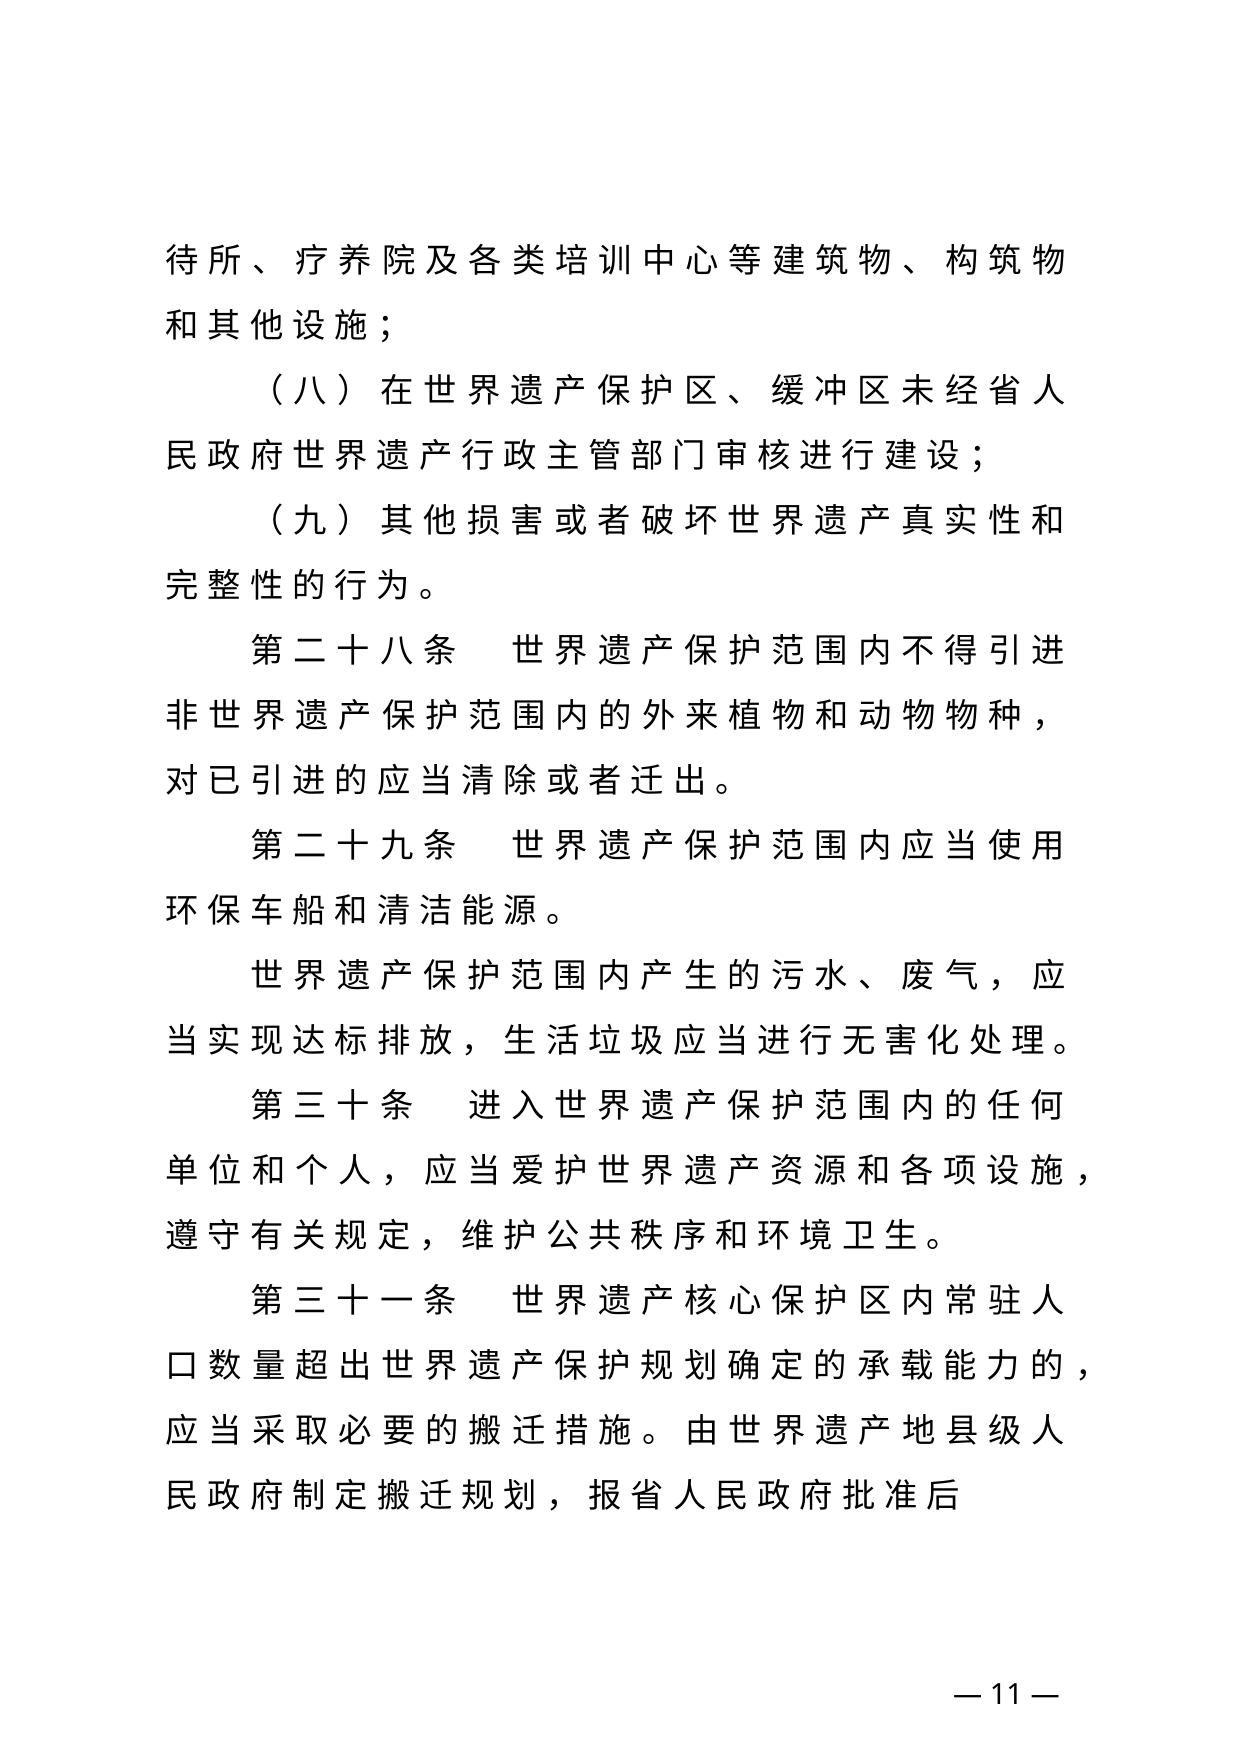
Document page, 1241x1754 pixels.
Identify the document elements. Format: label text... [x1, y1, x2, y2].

text 世界遗产保护范围内产生的污水、废气，应当实现达标排放，生活垃圾应当进行无害化处理。 [165, 941, 1075, 1071]
text 第二十九条 世界遗产保护范围内应当使用环保车船和清洁能源。 [165, 811, 1075, 941]
text （八）在世界遗产保护区、缓冲区未经省人民政府世界遗产行政主管部门审核进行建设； [165, 356, 1075, 486]
text 第三十条 进入世界遗产保护范围内的任何单位和个人，应当爱护世界遗产资源和各项设施，遵守有关规定，维护公共秩序和环境卫生。 [165, 1071, 1075, 1266]
text 第三十一条 世界遗产核心保护区内常驻人口数量超出世界遗产保护规划确定的承载能力的，应当采取必要的搬迁措施。由世界遗产地县级人民政府制定搬迁规划，报省人民政府批准后 [165, 1266, 1075, 1526]
text 第二十八条 世界遗产保护范围内不得引进非世界遗产保护范围内的外来植物和动物物种，对已引进的应当清除或者迁出。 [165, 616, 1075, 811]
text （九）其他损害或者破坏世界遗产真实性和完整性的行为。 [165, 486, 1075, 616]
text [165, 226, 1075, 356]
